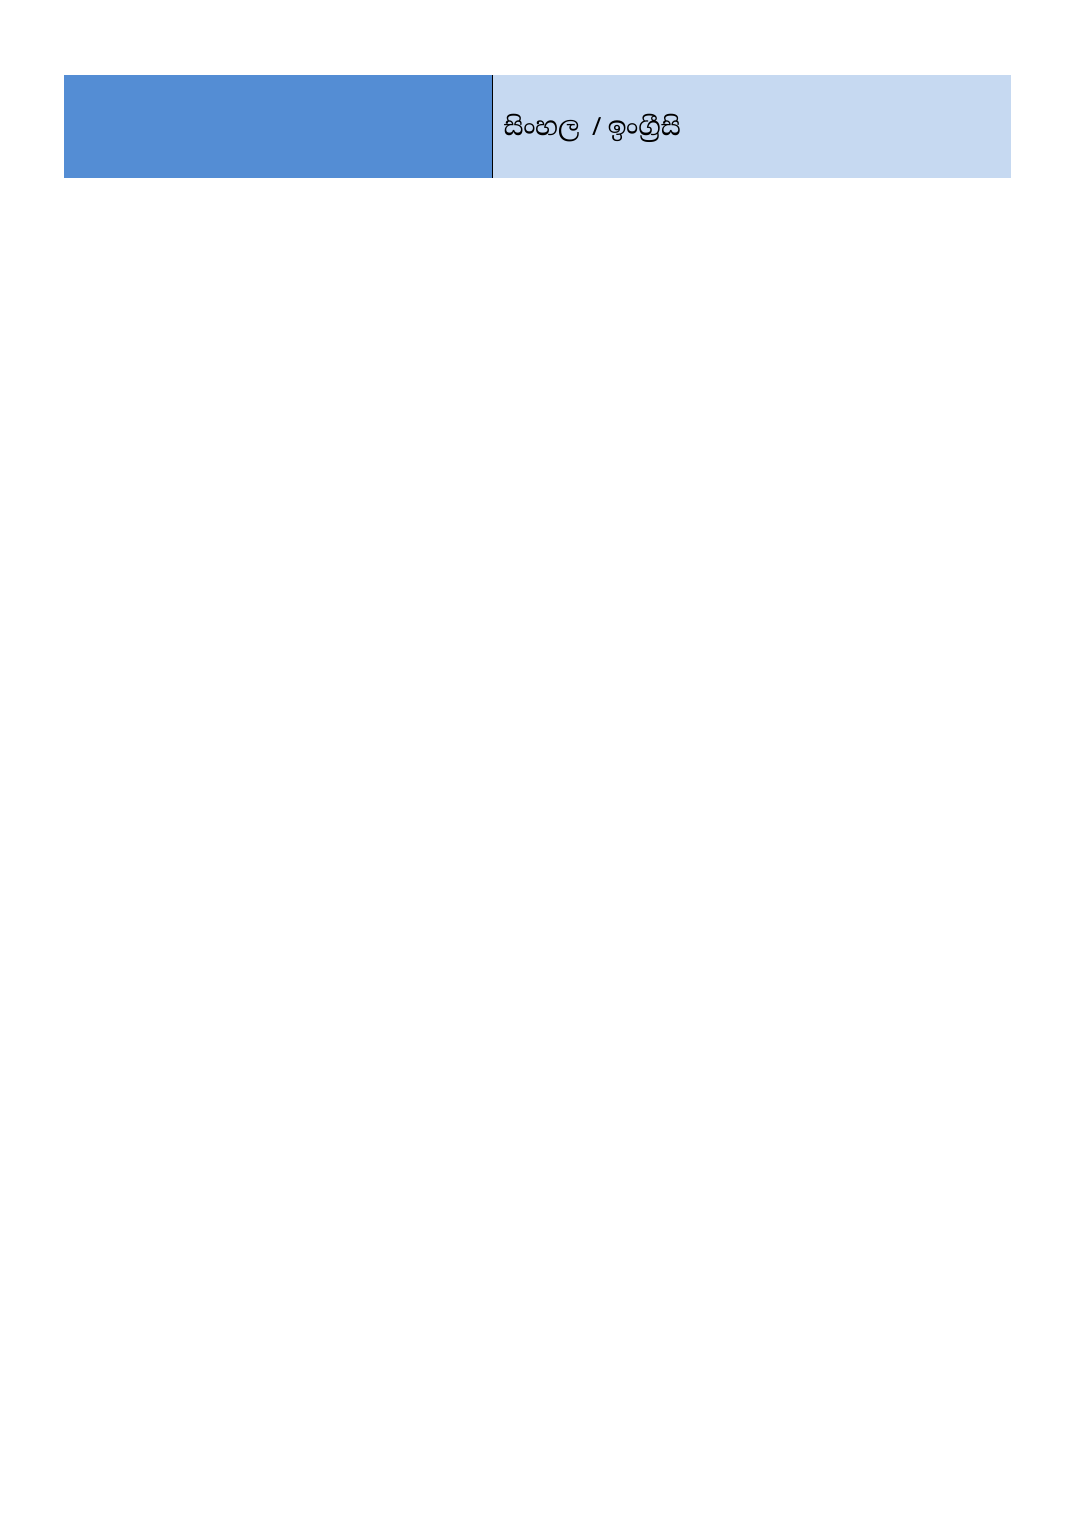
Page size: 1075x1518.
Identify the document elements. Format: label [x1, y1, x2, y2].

table_header [493, 75, 1011, 178]
table_header [64, 75, 492, 178]
